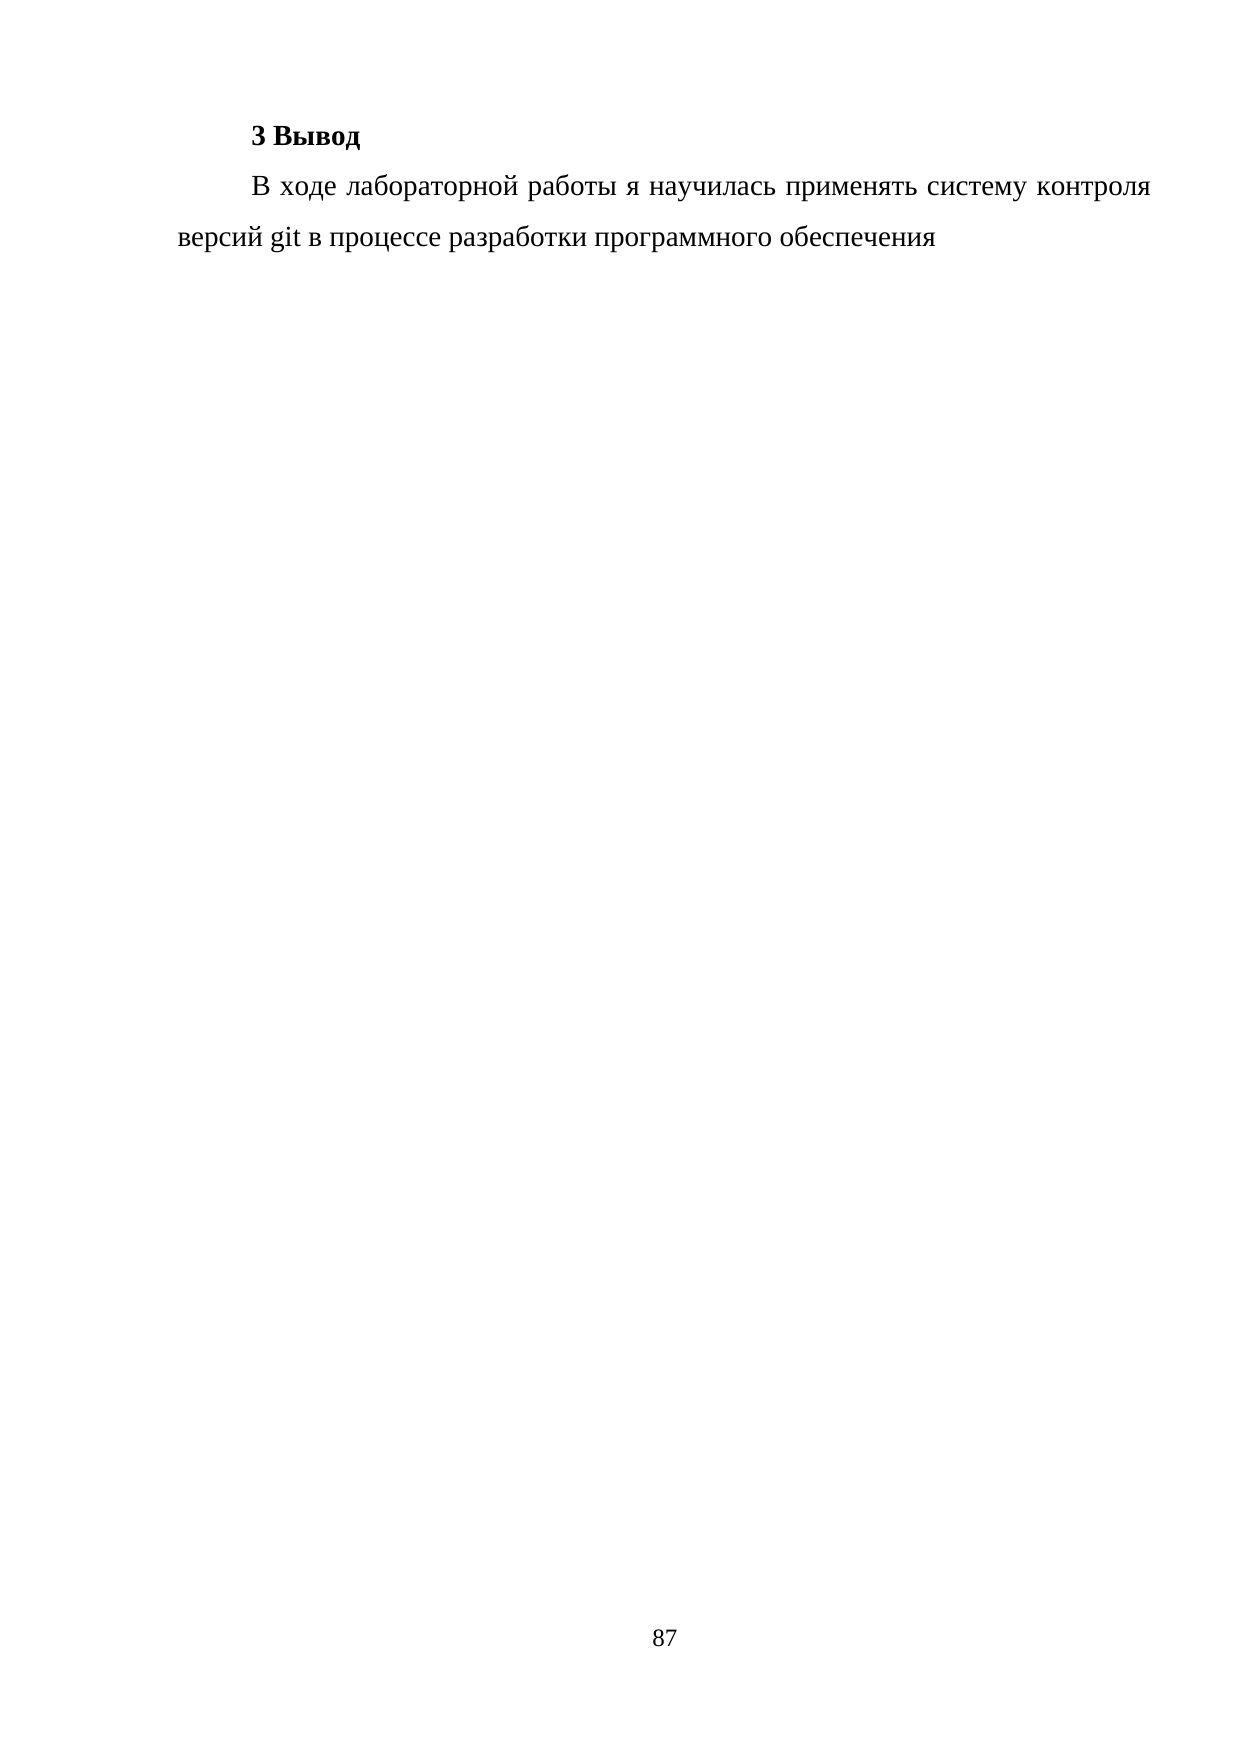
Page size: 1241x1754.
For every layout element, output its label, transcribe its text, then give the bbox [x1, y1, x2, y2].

text 3 Вывод [177, 118, 1152, 152]
text В ходе лабораторной работы я научилась применять систему контроля версий git в процессе разработки программного обеспечения [177, 168, 1152, 252]
